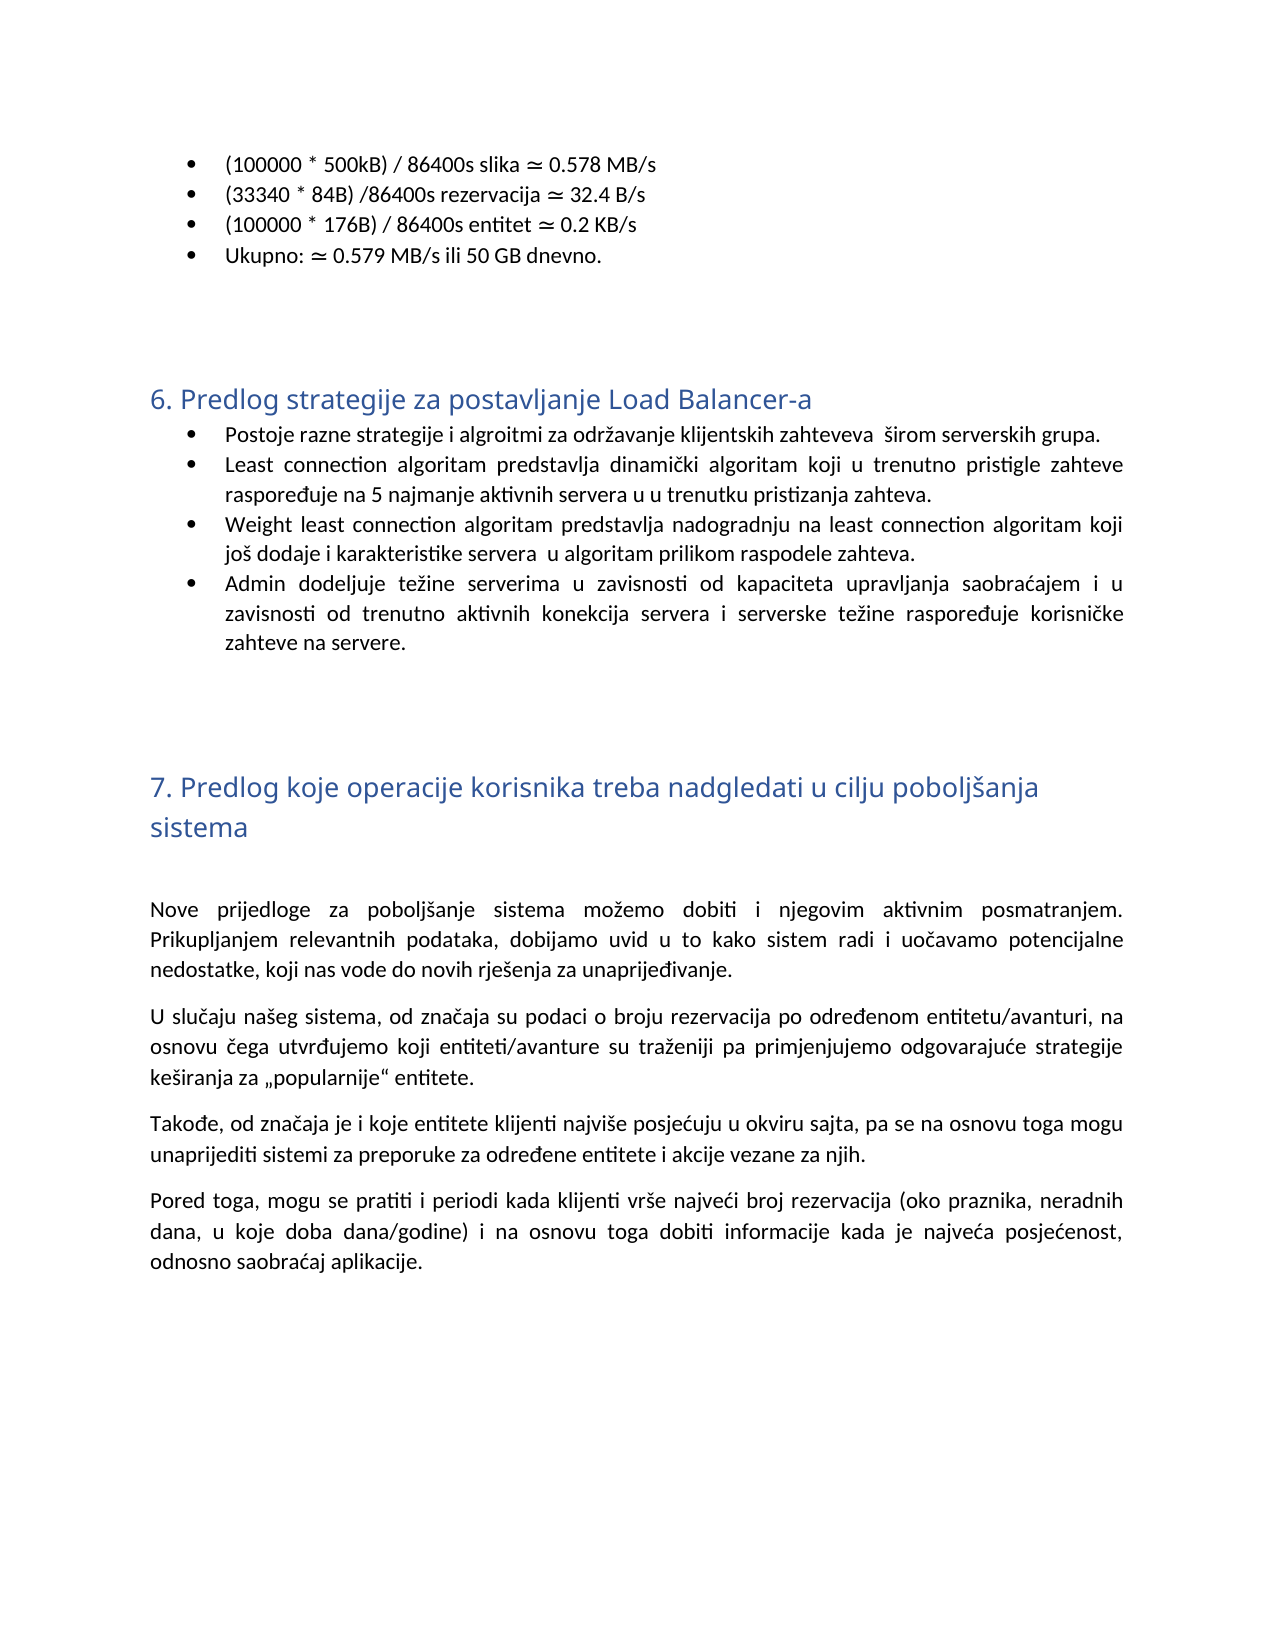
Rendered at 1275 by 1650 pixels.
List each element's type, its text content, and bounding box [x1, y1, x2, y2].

subtitle 6. Predlog strategije za postavljanje Load Balancer-a [150, 381, 1125, 418]
text Pored toga, mogu se pratiti i periodi kada klijenti vrše najveći broj rezervacija (oko praznika, neradnih dana, u koje doba dana/godine) i na osnovu toga dobiti informacije kada je najveća posjećenost, odnosno saobraćaj aplikacije. [150, 1187, 1125, 1275]
list (33340 * 84B) /86400s rezervacija ≃ 32.4 B/s [187, 180, 1125, 208]
list (100000 * 500kB) / 86400s slika ≃ 0.578 MB/s [187, 150, 1125, 178]
text Nove prijedloge za poboljšanje sistema možemo dobiti i njegovim aktivnim posmatranjem. Prikupljanjem relevantnih podataka, dobijamo uvid u to kako sistem radi i uočavamo potencijalne nedostatke, koji nas vode do novih rješenja za unaprijeđivanje. [150, 895, 1125, 983]
list Admin dodeljuje težine serverima u zavisnosti od kapaciteta upravljanja saobraćajem i u zavisnosti od trenutno aktivnih konekcija servera i serverske težine raspoređuje korisničke zahteve na servere. [187, 569, 1125, 656]
list Postoje razne strategije i algroitmi za održavanje klijentskih zahteveva širom serverskih grupa. [187, 421, 1125, 449]
list Weight least connection algoritam predstavlja nadogradnju na least connection algoritam koji još dodaje i karakteristike servera u algoritam prilikom raspodele zahteva. [187, 510, 1125, 567]
text U slučaju našeg sistema, od značaja su podaci o broju rezervacija po određenom entitetu/avanturi, na osnovu čega utvrđujemo koji entiteti/avanture su traženiji pa primjenjujemo odgovarajuće strategije keširanja za „popularnije“ entitete. [150, 1002, 1125, 1091]
text Takođe, od značaja je i koje entitete klijenti najviše posjećuju u okviru sajta, pa se na osnovu toga mogu unaprijediti sistemi za preporuke za određene entitete i akcije vezane za njih. [150, 1109, 1125, 1168]
subtitle 7. Predlog koje operacije korisnika treba nadgledati u cilju poboljšanja sistema [150, 768, 1125, 845]
list (100000 * 176B) / 86400s entitet ≃ 0.2 KB/s [187, 210, 1125, 239]
list Ukupno: ≃ 0.579 MB/s ili 50 GB dnevno. [187, 240, 1125, 269]
list Least connection algoritam predstavlja dinamički algoritam koji u trenutno pristigle zahteve raspoređuje na 5 najmanje aktivnih servera u u trenutku pristizanja zahteva. [187, 450, 1125, 508]
